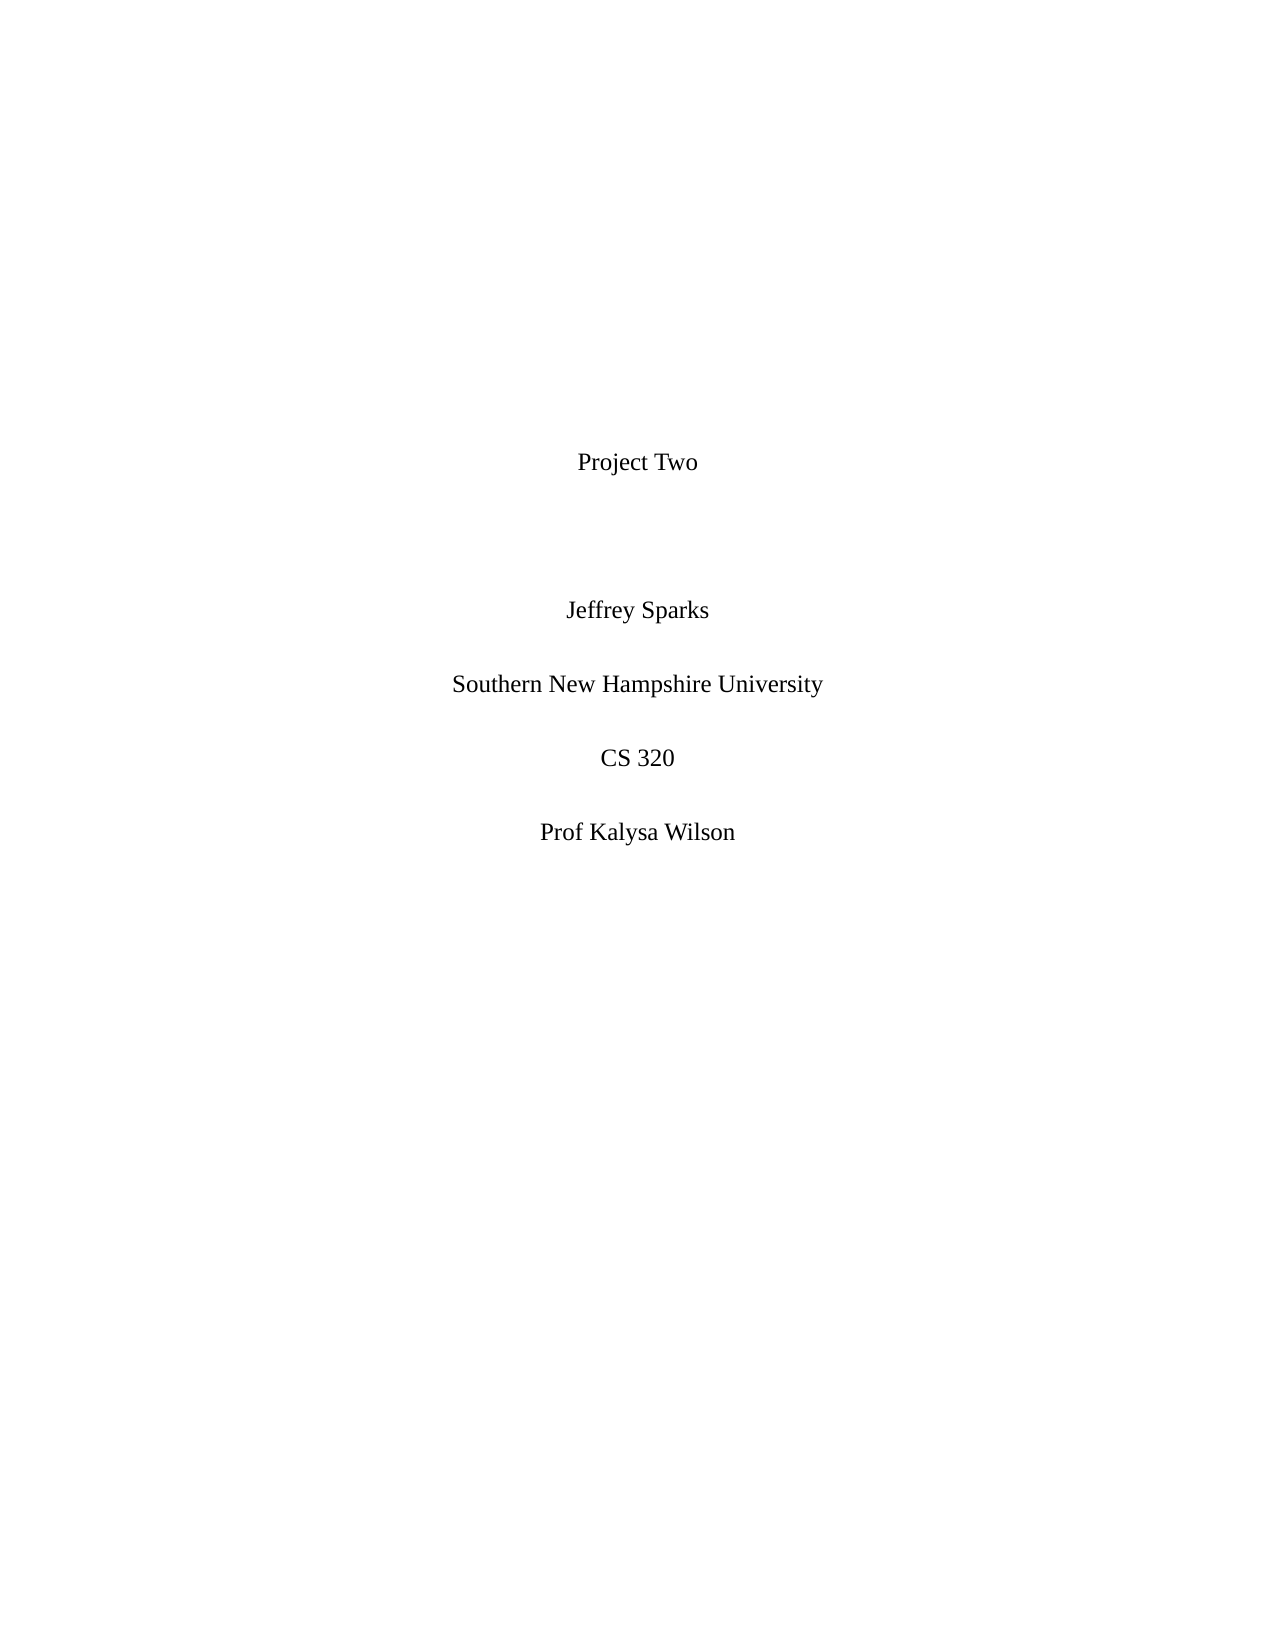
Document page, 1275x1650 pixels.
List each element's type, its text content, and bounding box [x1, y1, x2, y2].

text Project Two [150, 447, 1125, 475]
text Prof Kalysa Wilson [150, 817, 1125, 846]
text CS 320 [150, 743, 1125, 772]
text Jeffrey Sparks [150, 595, 1125, 624]
text Southern New Hampshire University [150, 669, 1125, 698]
